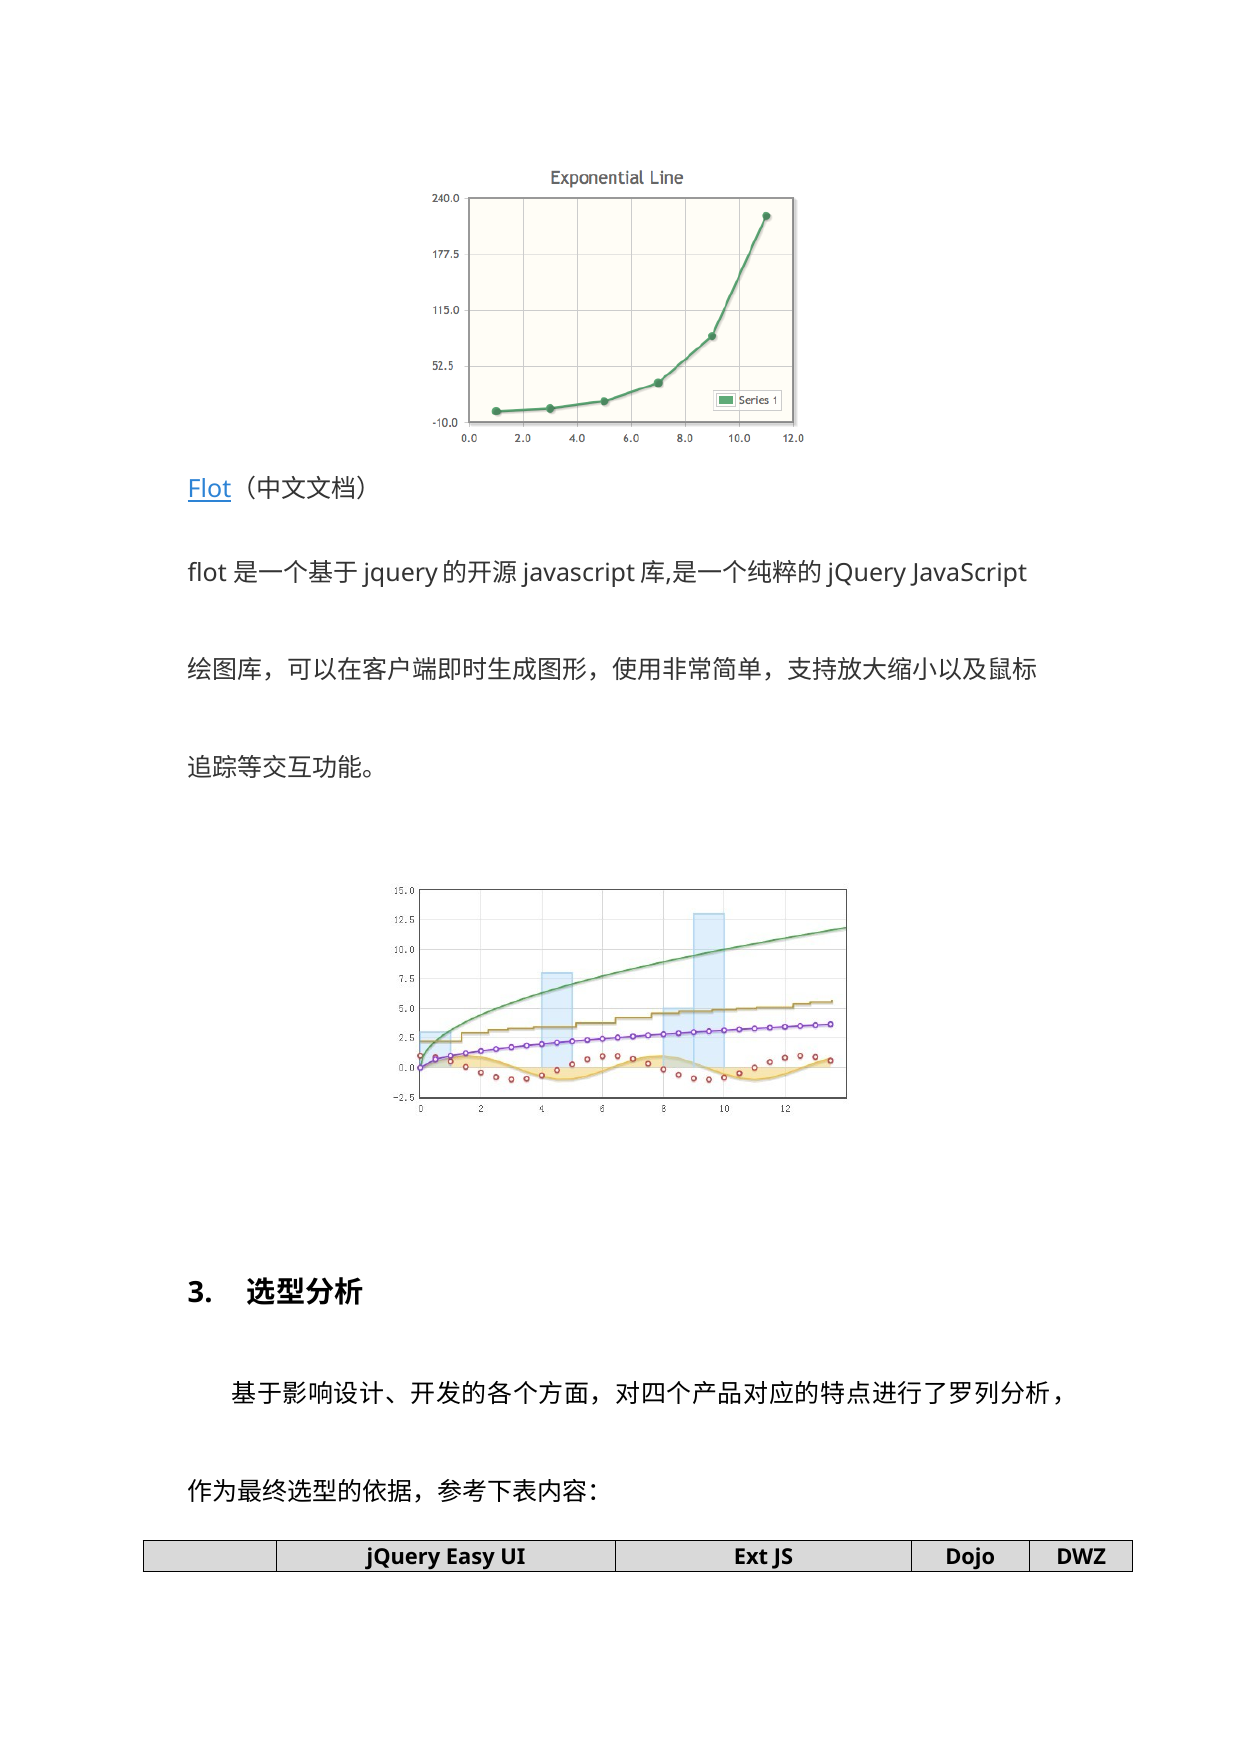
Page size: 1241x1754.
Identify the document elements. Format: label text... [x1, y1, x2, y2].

picture [427, 162, 813, 454]
table_header jQuery Easy UI [277, 1541, 615, 1571]
text flot 是一个基于jquery的开源javascript库,是一个纯粹的 jQuery JavaScript 绘图库，可以在客户端即时生成图形，使用非常简单，支持放大缩小以及鼠标追踪等交互功能。 [187, 538, 1053, 798]
table_header DWZ [1030, 1541, 1132, 1571]
table_header [144, 1541, 276, 1571]
picture [390, 883, 850, 1116]
table_header Ext JS [616, 1541, 911, 1571]
text Flot（中文文档） [187, 454, 1053, 519]
table_header Dojo [912, 1541, 1029, 1571]
text 基于影响设计、开发的各个方面，对四个产品对应的特点进行了罗列分析，作为最终选型的依据，参考下表内容： [187, 1359, 1053, 1522]
subtitle 选型分析 [187, 1257, 1053, 1322]
